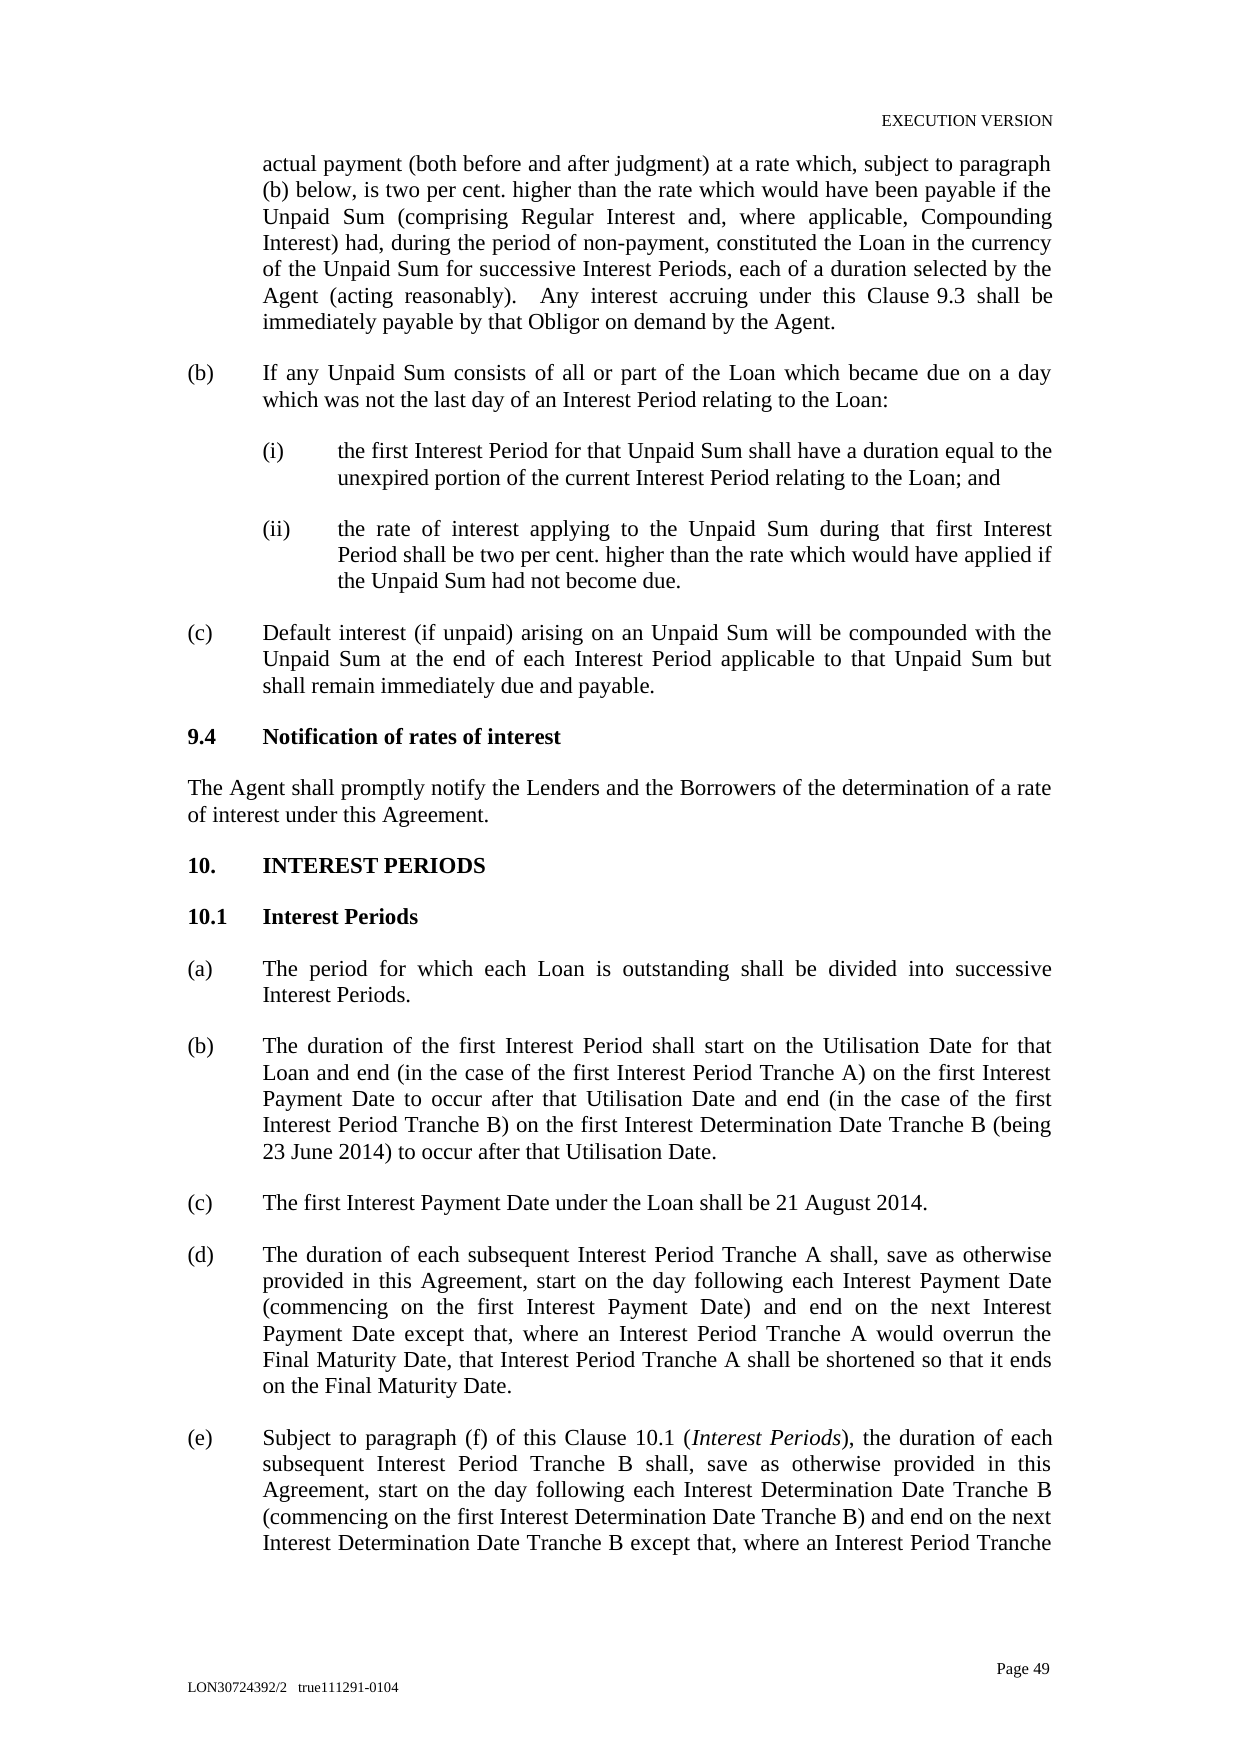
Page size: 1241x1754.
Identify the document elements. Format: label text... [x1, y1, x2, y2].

text The duration of each subsequent Interest Period Tranche A shall, save as otherwise provided in this Agreement, start on the day following each Interest Payment Date (commencing on the first Interest Payment Date) and end on the next Interest Payment Date except that, where an Interest Period Tranche A would overrun the Final Maturity Date, that Interest Period Tranche A shall be shortened so that it ends on the Final Maturity Date. [187, 1241, 1053, 1399]
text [187, 150, 1053, 334]
text The duration of the first Interest Period shall start on the Utilisation Date for that Loan and end (in the case of the first Interest Period Tranche A) on the first Interest Payment Date to occur after that Utilisation Date and end (in the case of the first Interest Period Tranche B) on the first Interest Determination Date Tranche B (being 23 June 2014) to occur after that Utilisation Date. [187, 1032, 1053, 1164]
text If any Unpaid Sum consists of all or part of the Loan which became due on a day which was not the last day of an Interest Period relating to the Loan: [187, 359, 1053, 412]
text the rate of interest applying to the Unpaid Sum during that first Interest Period shall be two per cent. higher than the rate which would have applied if the Unpaid Sum had not become due. [262, 515, 1053, 594]
text The period for which each Loan is outstanding shall be divided into successive Interest Periods. [187, 955, 1053, 1007]
text The Agent shall promptly notify the Lenders and the Borrowers of the determination of a rate of interest under this Agreement. [187, 774, 1053, 827]
text Interest periods [187, 852, 1053, 878]
text Default interest (if unpaid) arising on an Unpaid Sum will be compounded with the Unpaid Sum at the end of each Interest Period applicable to that Unpaid Sum but shall remain immediately due and payable. [187, 619, 1053, 698]
text Interest Periods [187, 903, 1053, 930]
text The first Interest Payment Date under the Loan shall be 21 August 2014. [187, 1189, 1053, 1216]
text the first Interest Period for that Unpaid Sum shall have a duration equal to the unexpired portion of the current Interest Period relating to the Loan; and [262, 437, 1053, 490]
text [187, 1424, 1053, 1556]
text Notification of rates of interest [187, 723, 1053, 749]
